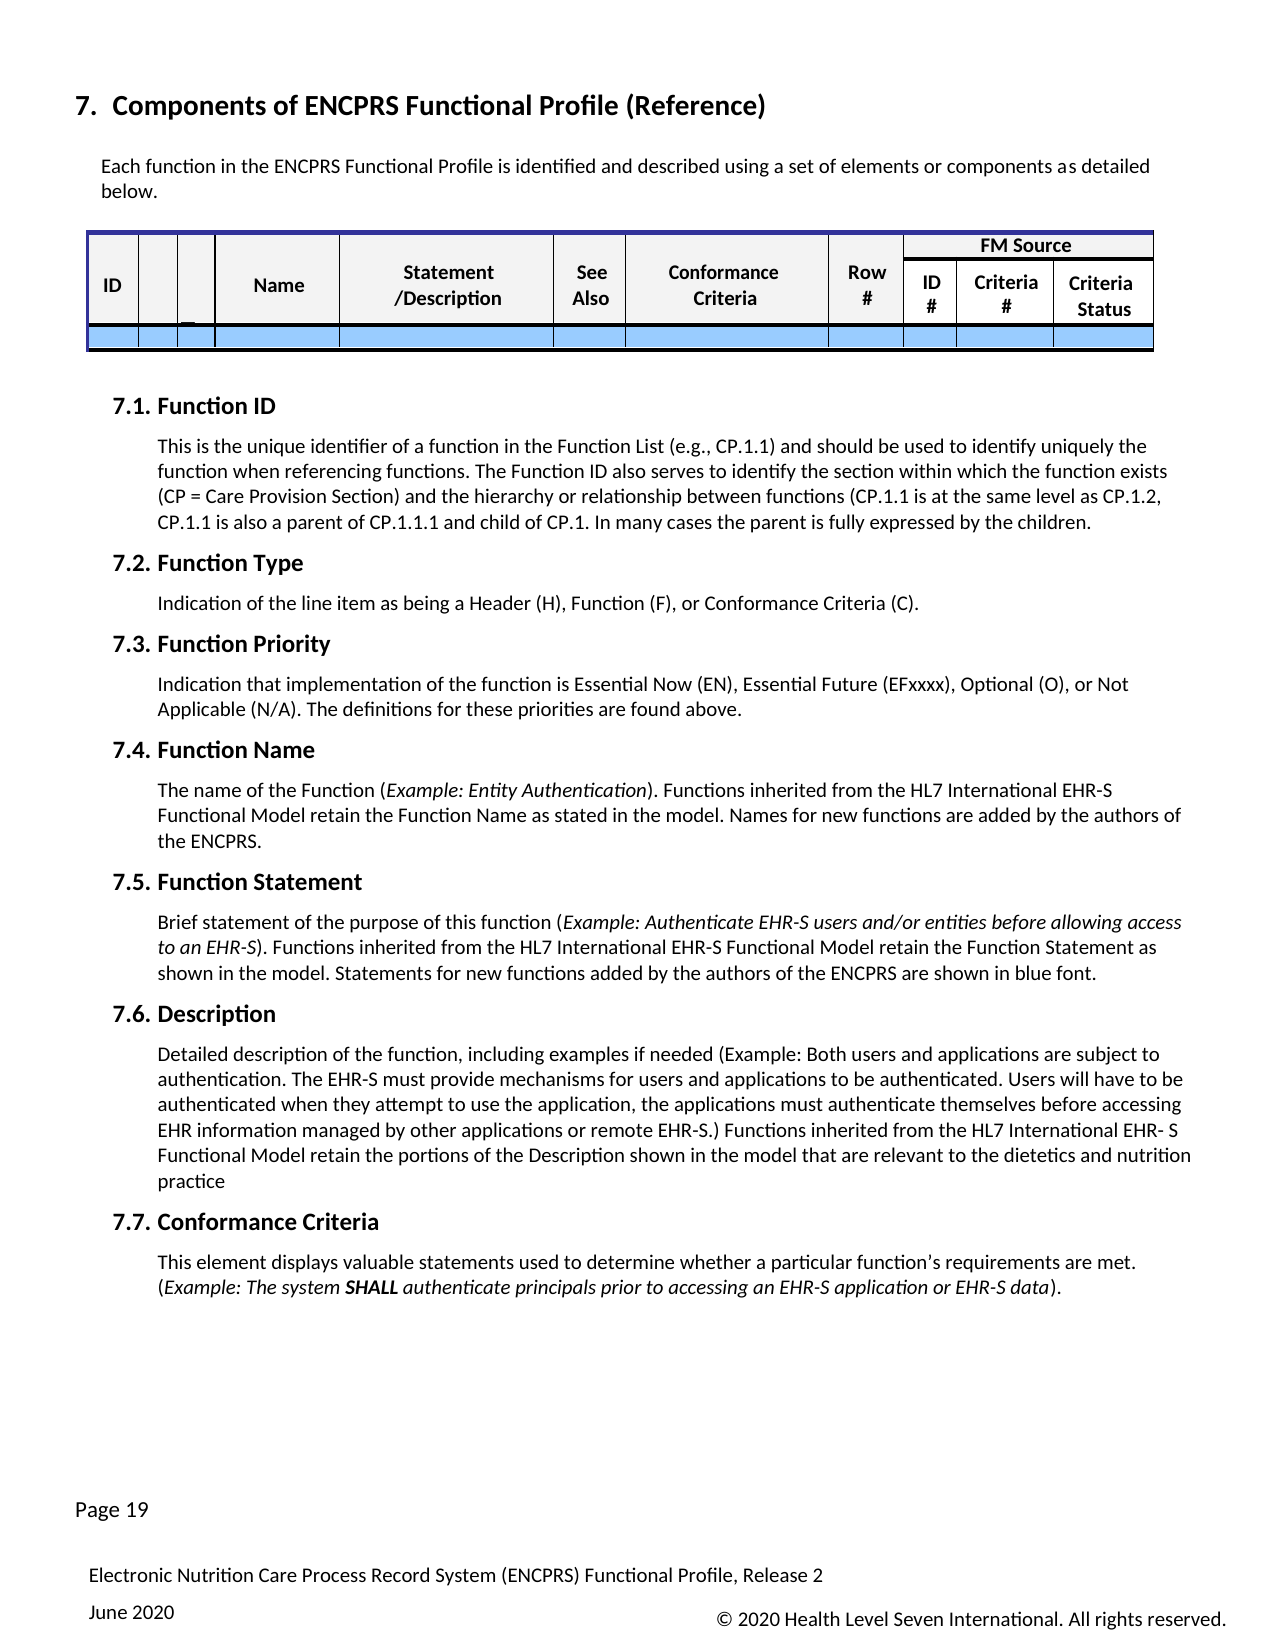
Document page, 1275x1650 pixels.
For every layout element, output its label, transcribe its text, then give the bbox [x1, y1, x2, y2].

table_header FM Source [904, 235, 1153, 257]
table_cell Criteria Status [1054, 261, 1153, 322]
subtitle Conformance Criteria [112, 1206, 1200, 1236]
subtitle Function Type [112, 547, 1200, 577]
table_header [178, 235, 214, 322]
table_cell [340, 327, 553, 347]
text This element displays valuable statements used to determine whether a particular function’s requirements are met. (Example: The system SHALL authenticate principals prior to accessing an EHR-S application or EHR-S data). [157, 1249, 1200, 1300]
text Detailed description of the function, including examples if needed (Example: Both users and applications are subject to authentication. The EHR-S must provide mechanisms for users and applications to be authenticated. Users will have to be authenticated when they attempt to use the application, the applications must authenticate themselves before accessing EHR information managed by other applications or remote EHR-S.) Functions inherited from the HL7 International EHR- S Functional Model retain the portions of the Description shown in the model that are relevant to the dietetics and nutrition practice [157, 1041, 1200, 1193]
subtitle Function Name [112, 734, 1200, 765]
table_header Row # [829, 235, 903, 322]
table_cell [216, 327, 339, 347]
text The name of the Function (Example: Entity Authentication). Functions inherited from the HL7 International EHR-S Functional Model retain the Function Name as stated in the model. Names for new functions are added by the authors of the ENCPRS. [157, 777, 1200, 853]
table_cell [626, 327, 828, 347]
text Indication that implementation of the function is Essential Now (EN), Essential Future (EFxxxx), Optional (O), or Not Applicable (N/A). The definitions for these priorities are found above. [157, 671, 1200, 722]
subtitle Description [112, 998, 1200, 1028]
table_header Statement /Description [340, 235, 553, 322]
table_header Name [216, 235, 339, 322]
table_cell [1054, 327, 1153, 347]
table_cell ID # [904, 261, 956, 322]
subtitle Function Priority [112, 628, 1200, 658]
subtitle Function ID [112, 390, 1200, 420]
table_cell [904, 327, 956, 347]
table_header ID [89, 235, 138, 322]
table_cell [829, 327, 903, 347]
text Brief statement of the purpose of this function (Example: Authenticate EHR-S users and/or entities before allowing access to an EHR-S). Functions inherited from the HL7 International EHR-S Functional Model retain the Function Statement as shown in the model. Statements for new functions added by the authors of the ENCPRS are shown in blue font. [157, 909, 1200, 985]
table_header [139, 235, 177, 322]
table_cell [178, 327, 214, 347]
text Indication of the line item as being a Header (H), Function (F), or Conformance Criteria (C). [157, 590, 1200, 615]
table_cell Criteria # [957, 261, 1053, 322]
table_cell [957, 327, 1053, 347]
table_header Conformance Criteria [626, 235, 828, 322]
table_cell [89, 327, 138, 347]
table_header See Also [554, 235, 625, 322]
table_cell [139, 327, 177, 347]
subtitle Components of ENCPRS Functional Profile (Reference) [75, 87, 1200, 123]
text This is the unique identifier of a function in the Function List (e.g., CP.1.1) and should be used to identify uniquely the function when referencing functions. The Function ID also serves to identify the section within which the function exists (CP = Care Provision Section) and the hierarchy or relationship between functions (CP.1.1 is at the same level as CP.1.2, CP.1.1 is also a parent of CP.1.1.1 and child of CP.1. In many cases the parent is fully expressed by the children. [157, 433, 1200, 534]
table_cell [554, 327, 625, 347]
subtitle Function Statement [112, 866, 1200, 897]
text Each function in the ENCPRS Functional Profile is identified and described using a set of elements or components as detailed below. [101, 153, 1200, 204]
